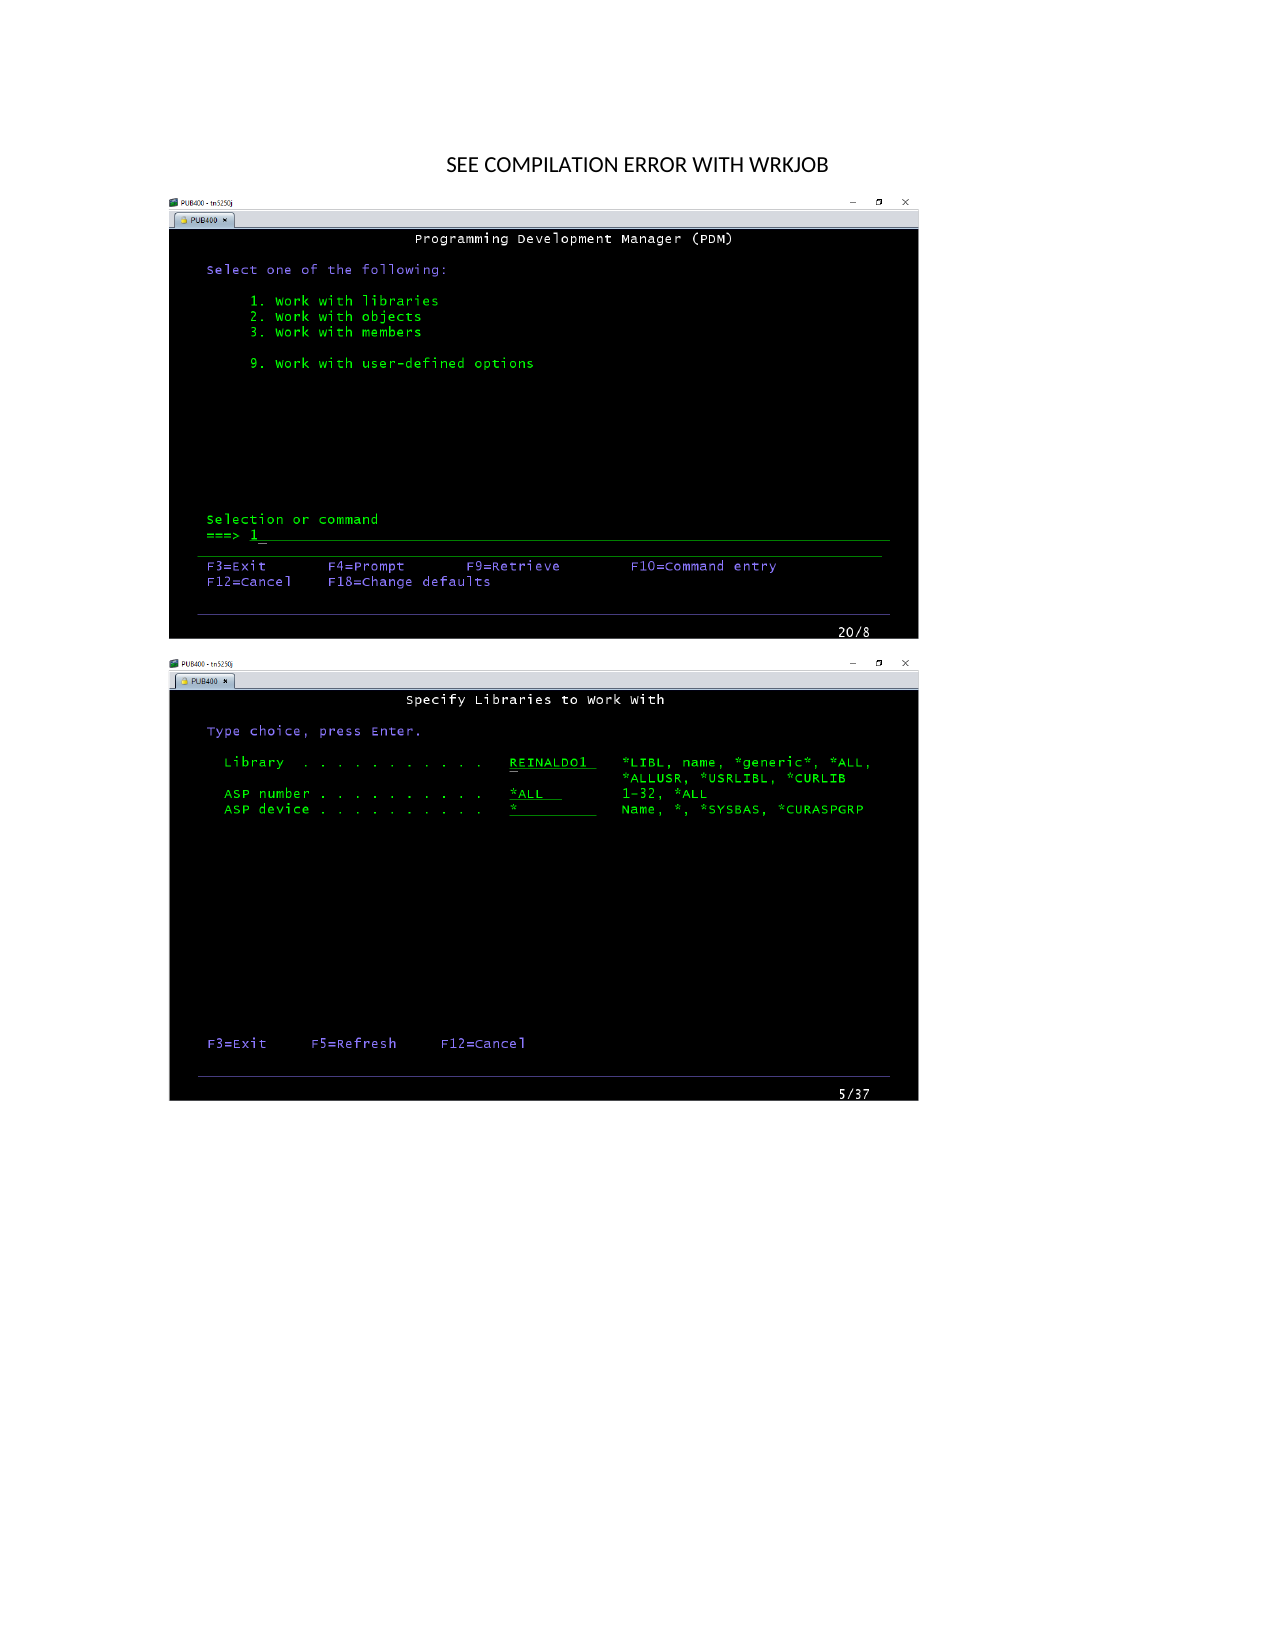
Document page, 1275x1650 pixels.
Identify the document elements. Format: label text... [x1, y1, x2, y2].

text SEE COMPILATION ERROR WITH WRKJOB [150, 150, 1125, 178]
